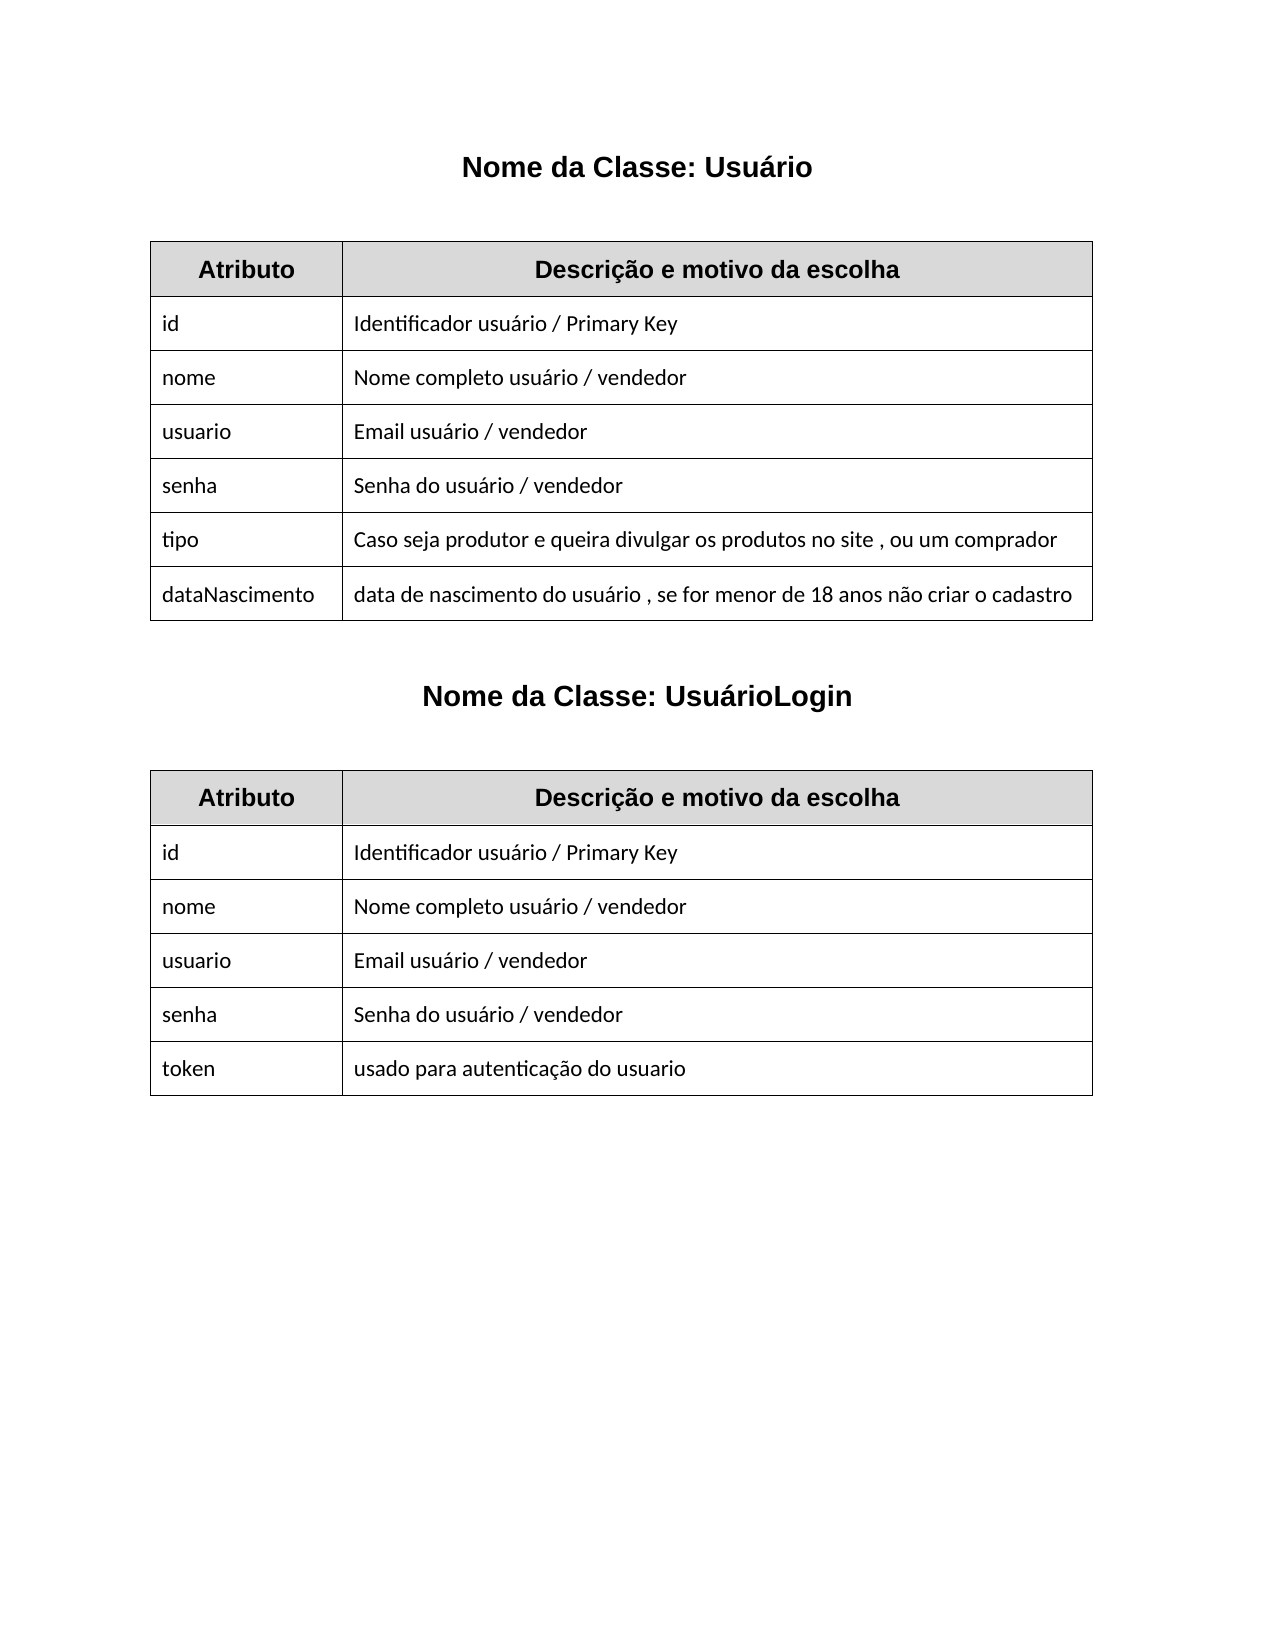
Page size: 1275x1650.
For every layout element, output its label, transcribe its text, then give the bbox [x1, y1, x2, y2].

table_cell nome [151, 351, 342, 404]
table_cell token [151, 1042, 342, 1095]
table_header Descrição e motivo da escolha [343, 771, 1092, 824]
table_cell senha [151, 459, 342, 512]
table_header Atributo [151, 242, 342, 296]
table_cell Caso seja produtor e queira divulgar os produtos no site , ou um comprador [343, 513, 1092, 566]
table_cell senha [151, 988, 342, 1041]
table_cell Identificador usuário / Primary Key [343, 826, 1092, 879]
table_cell nome [151, 880, 342, 933]
table_cell Nome completo usuário / vendedor [343, 351, 1092, 404]
table_cell id [151, 826, 342, 879]
table_cell usado para autenticação do usuario [343, 1042, 1092, 1095]
table_cell usuario [151, 934, 342, 987]
table_cell Nome completo usuário / vendedor [343, 880, 1092, 933]
text Nome da Classe: Usuário [150, 150, 1125, 183]
table_cell Senha do usuário / vendedor [343, 988, 1092, 1041]
table_cell dataNascimento [151, 567, 342, 620]
table_cell Email usuário / vendedor [343, 934, 1092, 987]
table_cell id [151, 297, 342, 350]
text Nome da Classe: UsuárioLogin [150, 679, 1125, 712]
table_header Descrição e motivo da escolha [343, 242, 1092, 296]
table_cell tipo [151, 513, 342, 566]
table_cell usuario [151, 405, 342, 458]
table_cell Senha do usuário / vendedor [343, 459, 1092, 512]
table_cell data de nascimento do usuário , se for menor de 18 anos não criar o cadastro [343, 567, 1092, 620]
table_header Atributo [151, 771, 342, 824]
table_cell Email usuário / vendedor [343, 405, 1092, 458]
table_cell Identificador usuário / Primary Key [343, 297, 1092, 350]
